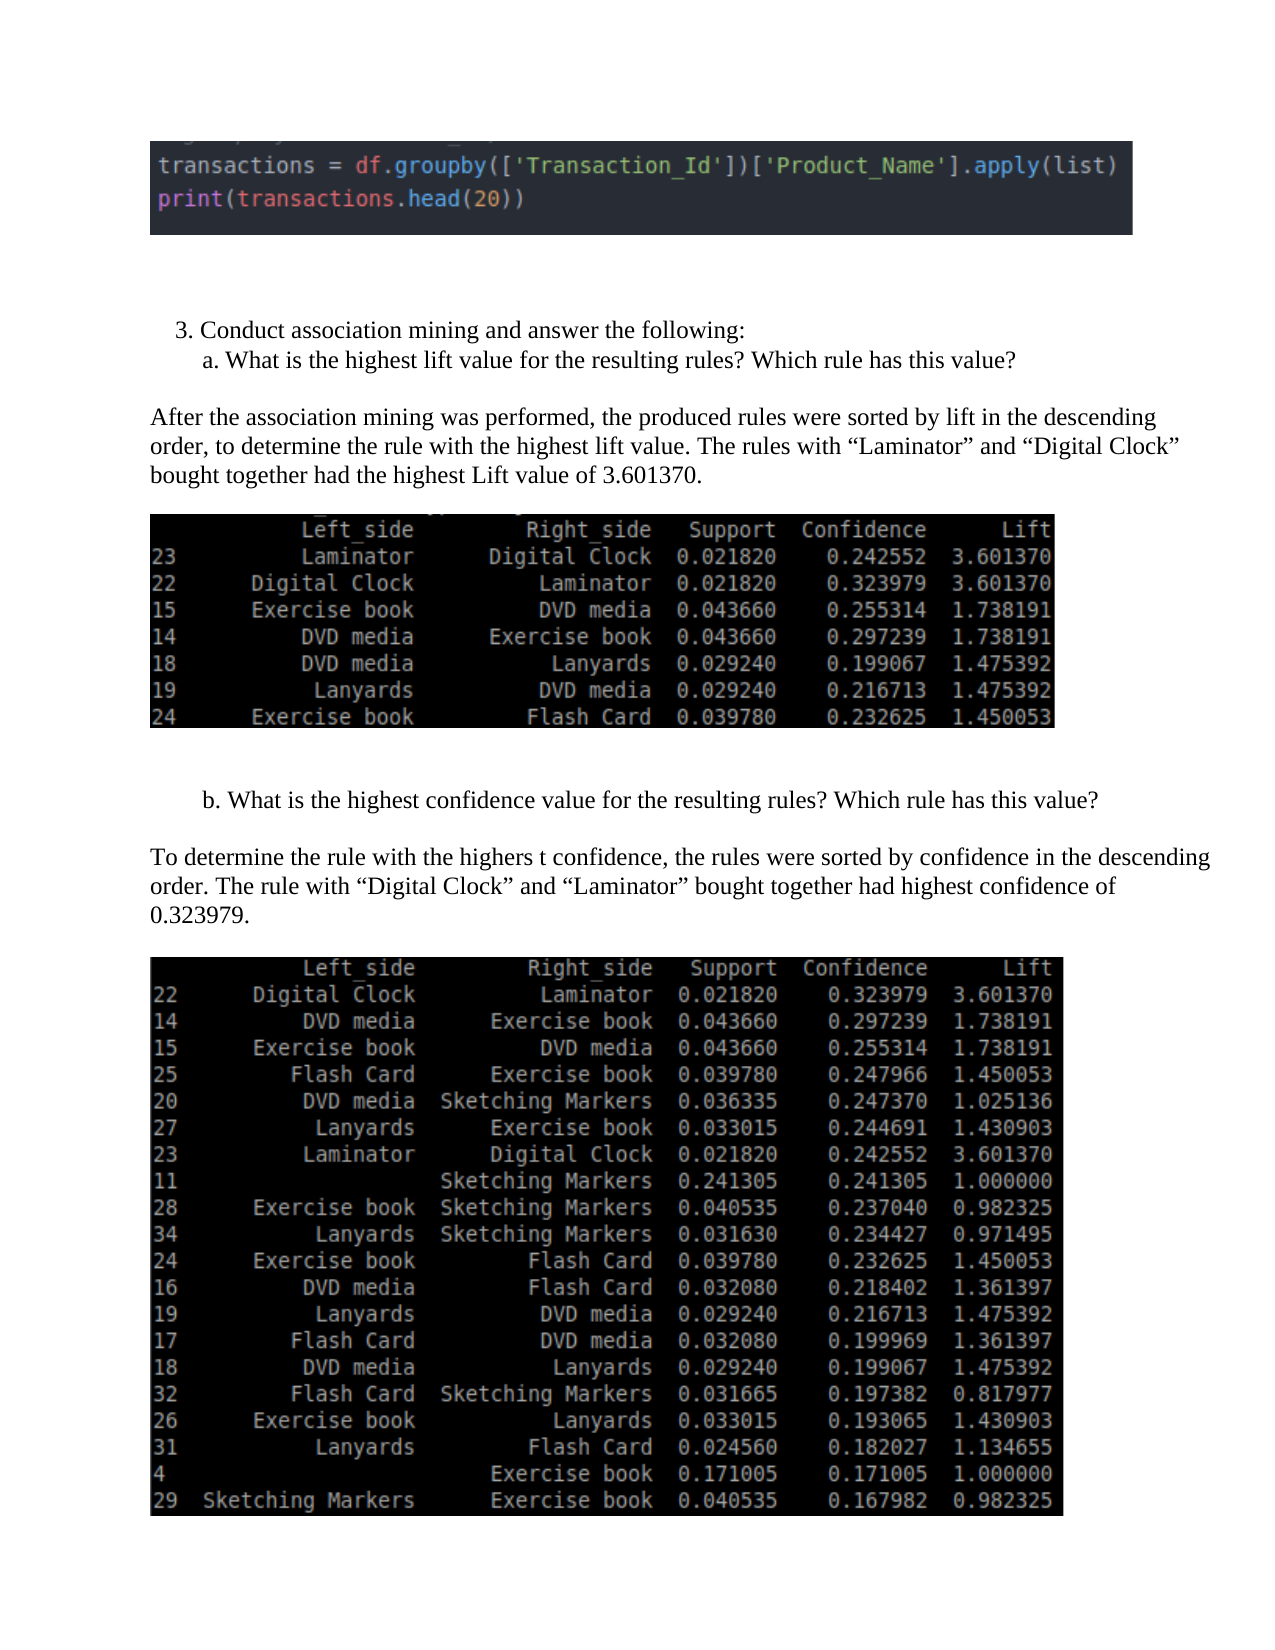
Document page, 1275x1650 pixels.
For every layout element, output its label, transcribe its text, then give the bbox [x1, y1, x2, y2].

list What is the highest confidence value for the resulting rules? Which rule has this value? [202, 785, 1214, 814]
picture [150, 141, 1133, 235]
picture [150, 514, 1055, 728]
picture [150, 957, 1064, 1516]
list Conduct association mining and answer the following: [175, 316, 1214, 344]
list What is the highest lift value for the resulting rules? Which rule has this value? [202, 345, 1214, 373]
text To determine the rule with the highers t confidence, the rules were sorted by confidence in the descending order. The rule with “Digital Clock” and “Laminator” bought together had highest confidence of 0.323979. [150, 842, 1214, 929]
text After the association mining was performed, the produced rules were sorted by lift in the descending order, to determine the rule with the highest lift value. The rules with “Laminator” and “Digital Clock” bought together had the highest Lift value of 3.601370. [150, 402, 1214, 488]
